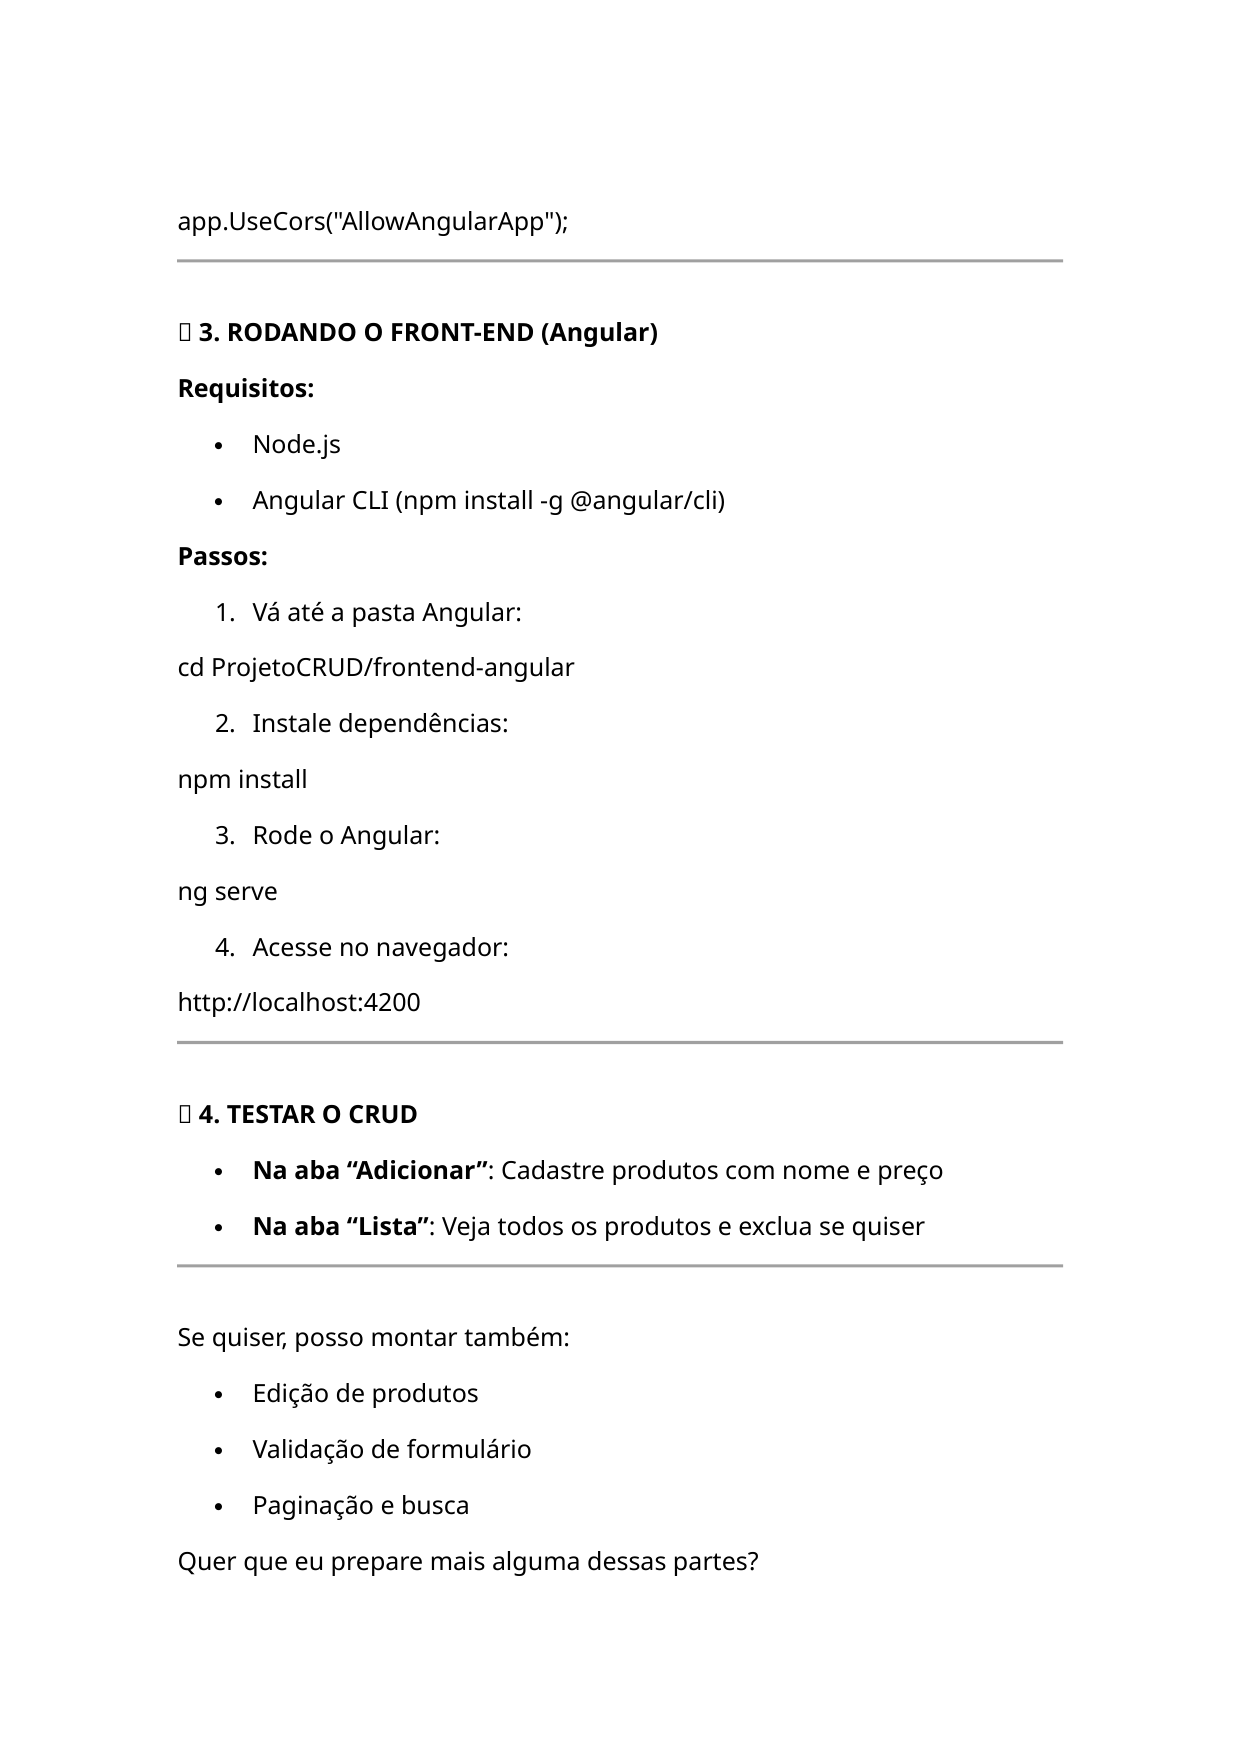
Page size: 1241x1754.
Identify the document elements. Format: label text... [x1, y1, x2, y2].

list Na aba “Lista”: Veja todos os produtos e exclua se quiser [215, 1208, 1063, 1242]
text ng serve [177, 873, 1063, 907]
list Na aba “Adicionar”: Cadastre produtos com nome e preço [215, 1153, 1063, 1187]
list Instale dependências: [215, 706, 1063, 740]
list Acesse no navegador: [215, 929, 1063, 963]
list Node.js [215, 427, 1063, 461]
list Validação de formulário [215, 1432, 1063, 1466]
text cd ProjetoCRUD/frontend-angular [177, 650, 1063, 684]
text Se quiser, posso montar também: [177, 1320, 1063, 1354]
text Passos: [177, 538, 1063, 572]
text Quer que eu prepare mais alguma dessas partes? [177, 1543, 1063, 1577]
text ✅ 3. RODANDO O FRONT-END (Angular) [177, 315, 1063, 349]
list Paginação e busca [215, 1488, 1063, 1522]
list Angular CLI (npm install -g @angular/cli) [215, 483, 1063, 517]
text http://localhost:4200 [177, 985, 1063, 1019]
text app.UseCors("AllowAngularApp"); [177, 203, 1063, 237]
text Requisitos: [177, 371, 1063, 405]
text ✅ 4. TESTAR O CRUD [177, 1097, 1063, 1131]
list Edição de produtos [215, 1376, 1063, 1410]
list Vá até a pasta Angular: [215, 594, 1063, 628]
list Rode o Angular: [215, 818, 1063, 852]
text npm install [177, 762, 1063, 796]
